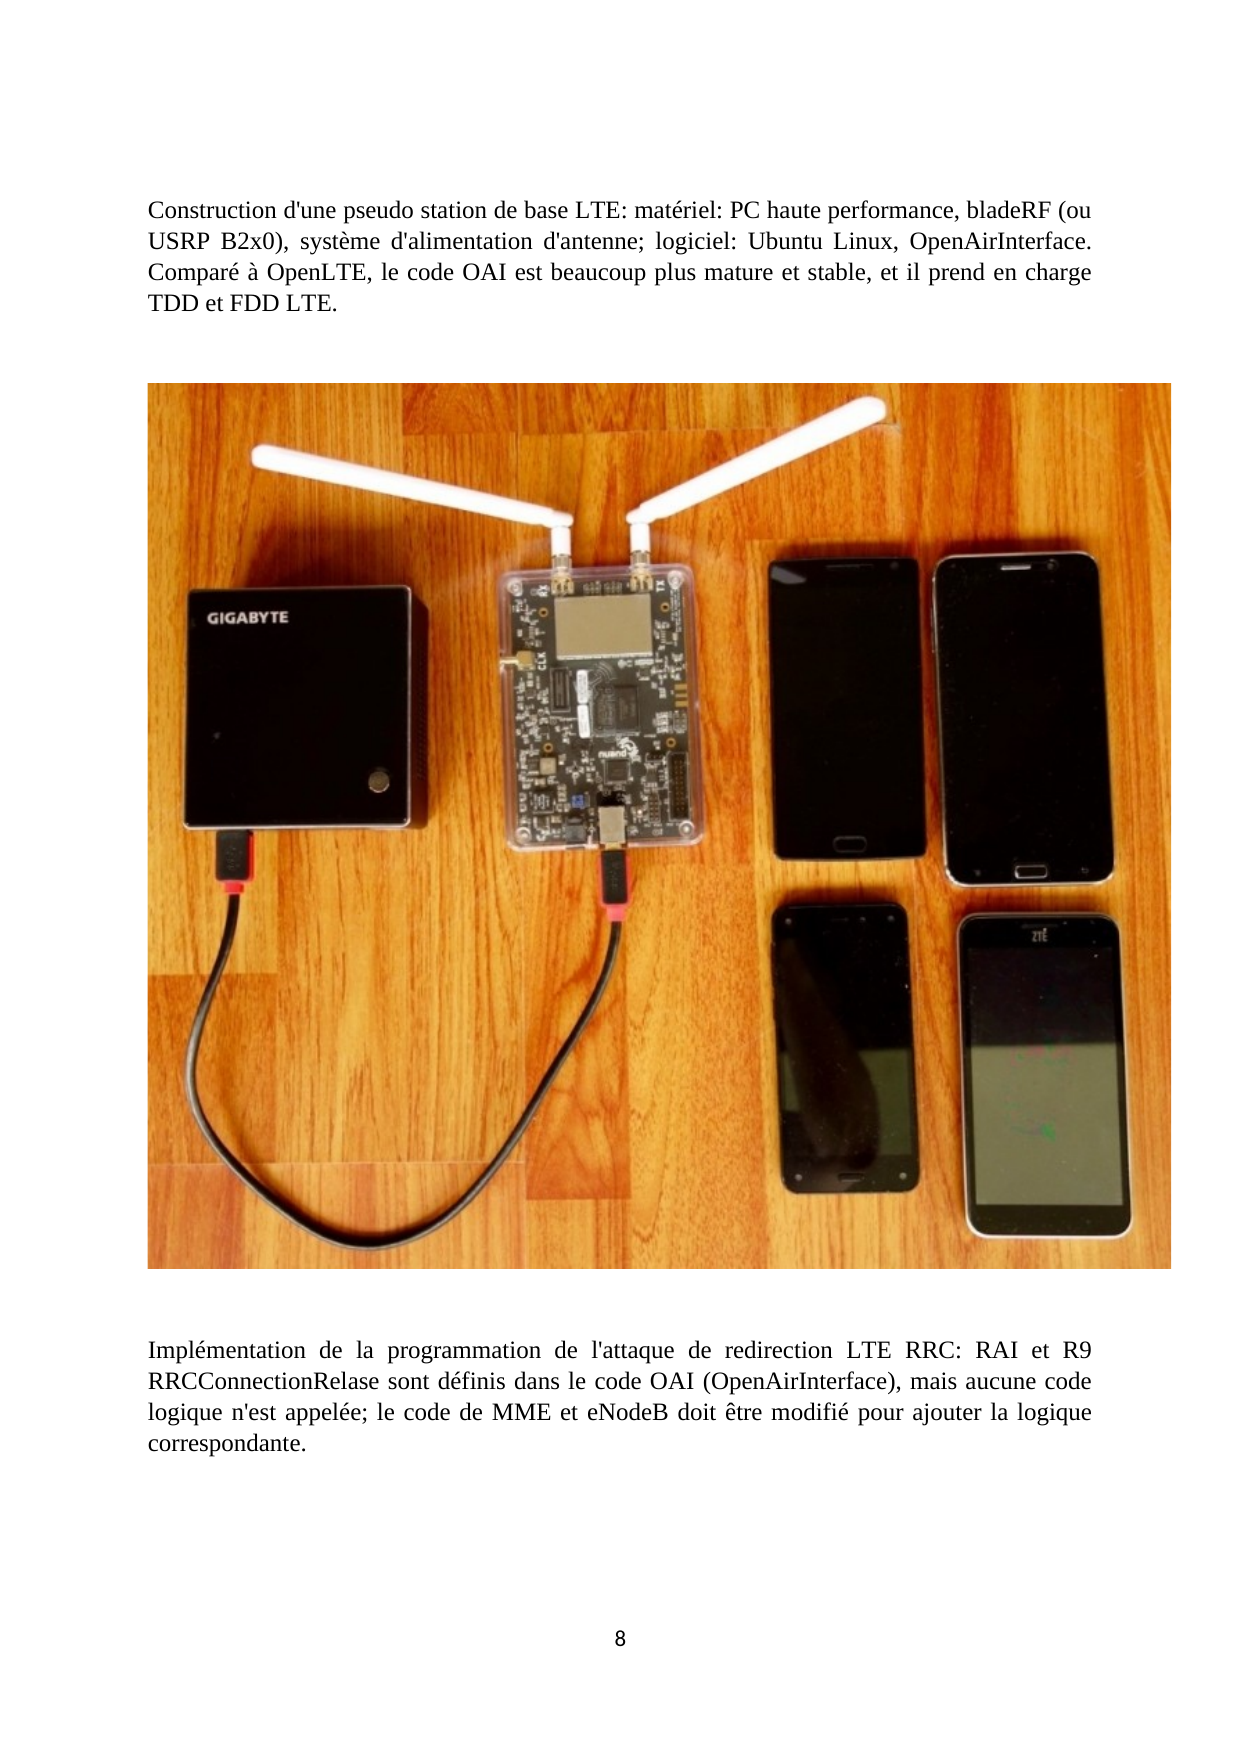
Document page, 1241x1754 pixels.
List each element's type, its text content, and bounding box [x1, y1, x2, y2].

picture [147, 383, 1172, 1269]
text Implémentation de la programmation de l'attaque de redirection LTE RRC: RAI et R9 RRCConnectionRelase sont définis dans le code OAI (OpenAirInterface), mais aucune code logique n'est appelée; le code de MME et eNodeB doit être modifié pour ajouter la logique correspondante. [148, 1335, 1093, 1457]
text Construction d'une pseudo station de base LTE: matériel: PC haute performance, bladeRF (ou USRP B2x0), système d'alimentation d'antenne; logiciel: Ubuntu Linux, OpenAirInterface. Comparé à OpenLTE, le code OAI est beaucoup plus mature et stable, et il prend en charge TDD et FDD LTE. [148, 195, 1093, 317]
